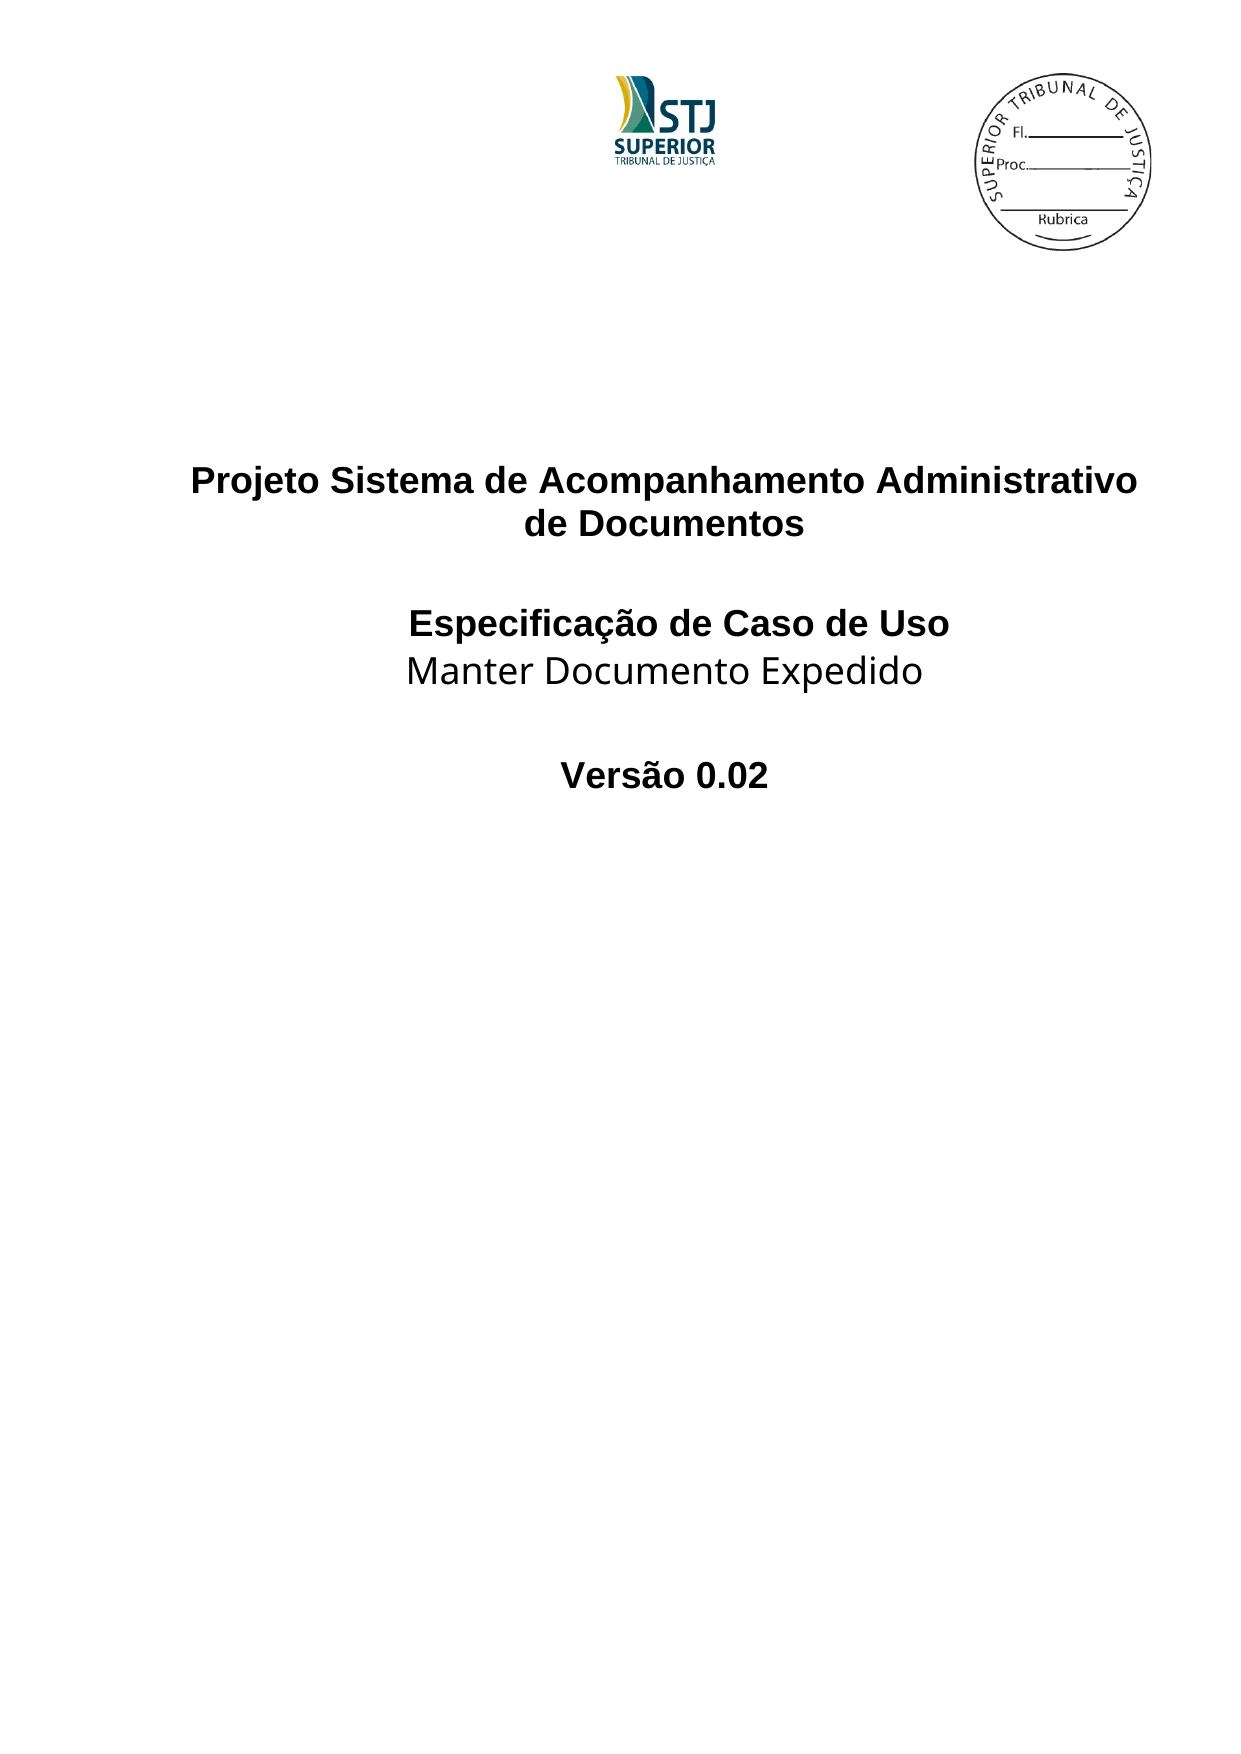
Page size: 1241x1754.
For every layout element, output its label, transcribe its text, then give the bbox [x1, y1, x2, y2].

text Projeto Sistema de Acompanhamento Administrativo de Documentos [177, 458, 1152, 544]
text Manter Documento Expedido [177, 645, 1152, 696]
text Versão 0.02 [177, 753, 1152, 796]
title Especificação de Caso de Uso [207, 602, 1152, 645]
picture [613, 75, 716, 166]
picture [974, 73, 1152, 251]
